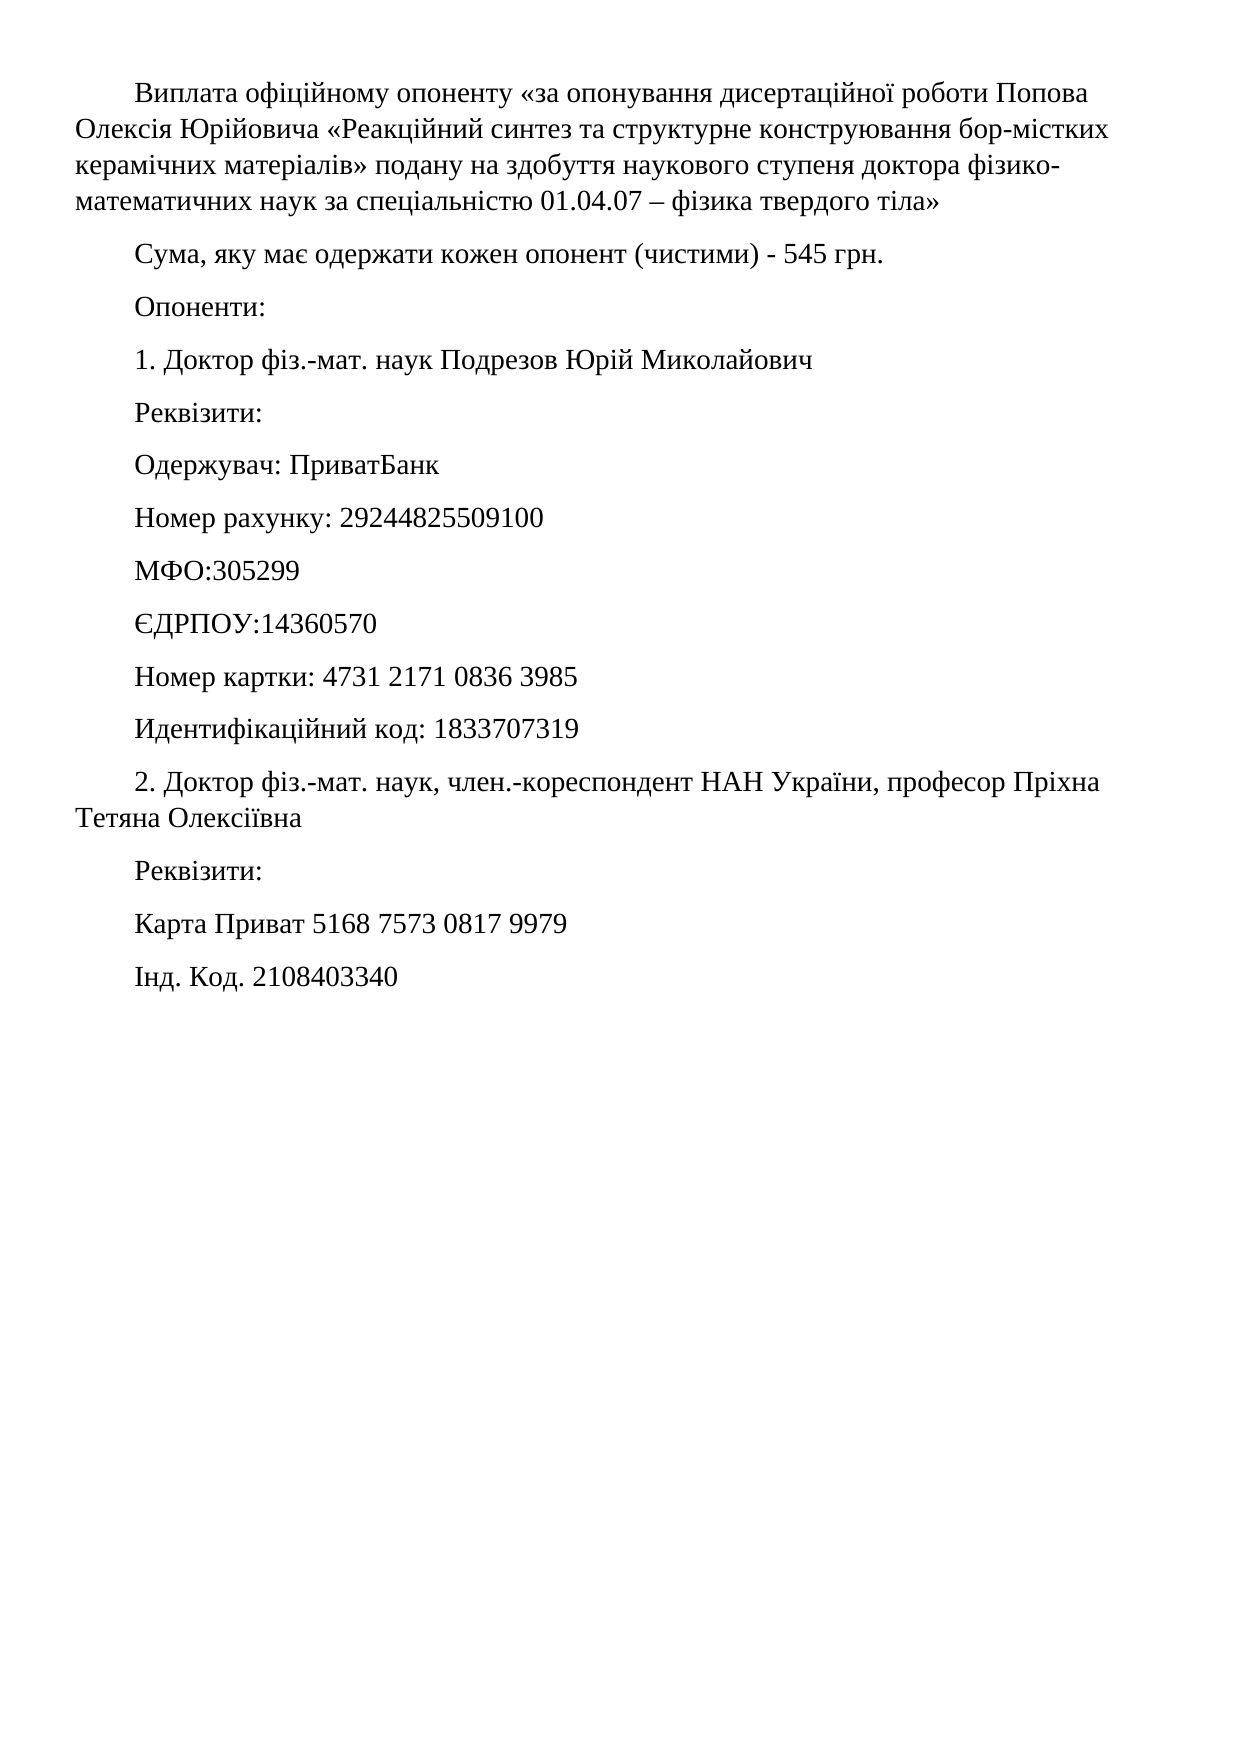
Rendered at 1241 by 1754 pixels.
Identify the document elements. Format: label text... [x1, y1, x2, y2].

text Номер рахунку: 29244825509100 [75, 500, 1165, 534]
text Карта Приват 5168 7573 0817 9979 [75, 906, 1165, 940]
text Виплата офіційному опоненту «за опонування дисертаційної роботи Попова Олексія Юрійовича «Реакційний синтез та структурне конструювання бор-містких керамічних матеріалів» подану на здобуття наукового ступеня доктора фізико-математичних наук за спеціальністю 01.04.07 – фізика твердого тіла» [75, 75, 1165, 217]
text Идентифікаційний код: 1833707319 [75, 712, 1165, 745]
text 1. Доктор фіз.-мат. наук Подрезов Юрій Миколайович [75, 342, 1165, 375]
text Номер картки: 4731 2171 0836 3985 [75, 659, 1165, 692]
text Реквізити: [75, 395, 1165, 428]
text Інд. Код. 2108403340 [75, 959, 1165, 992]
text Сума, яку має одержати кожен опонент (чистими) - 545 грн. [75, 236, 1165, 270]
text МФО:305299 [75, 553, 1165, 587]
text ЄДРПОУ:14360570 [75, 606, 1165, 639]
text Реквізити: [75, 853, 1165, 887]
text Одержувач: ПриватБанк [75, 447, 1165, 481]
text 2. Доктор фіз.-мат. наук, член.-кореспондент НАН України, професор Пріхна Тетяна Олексіївна [75, 764, 1165, 834]
text Опоненти: [75, 289, 1165, 323]
